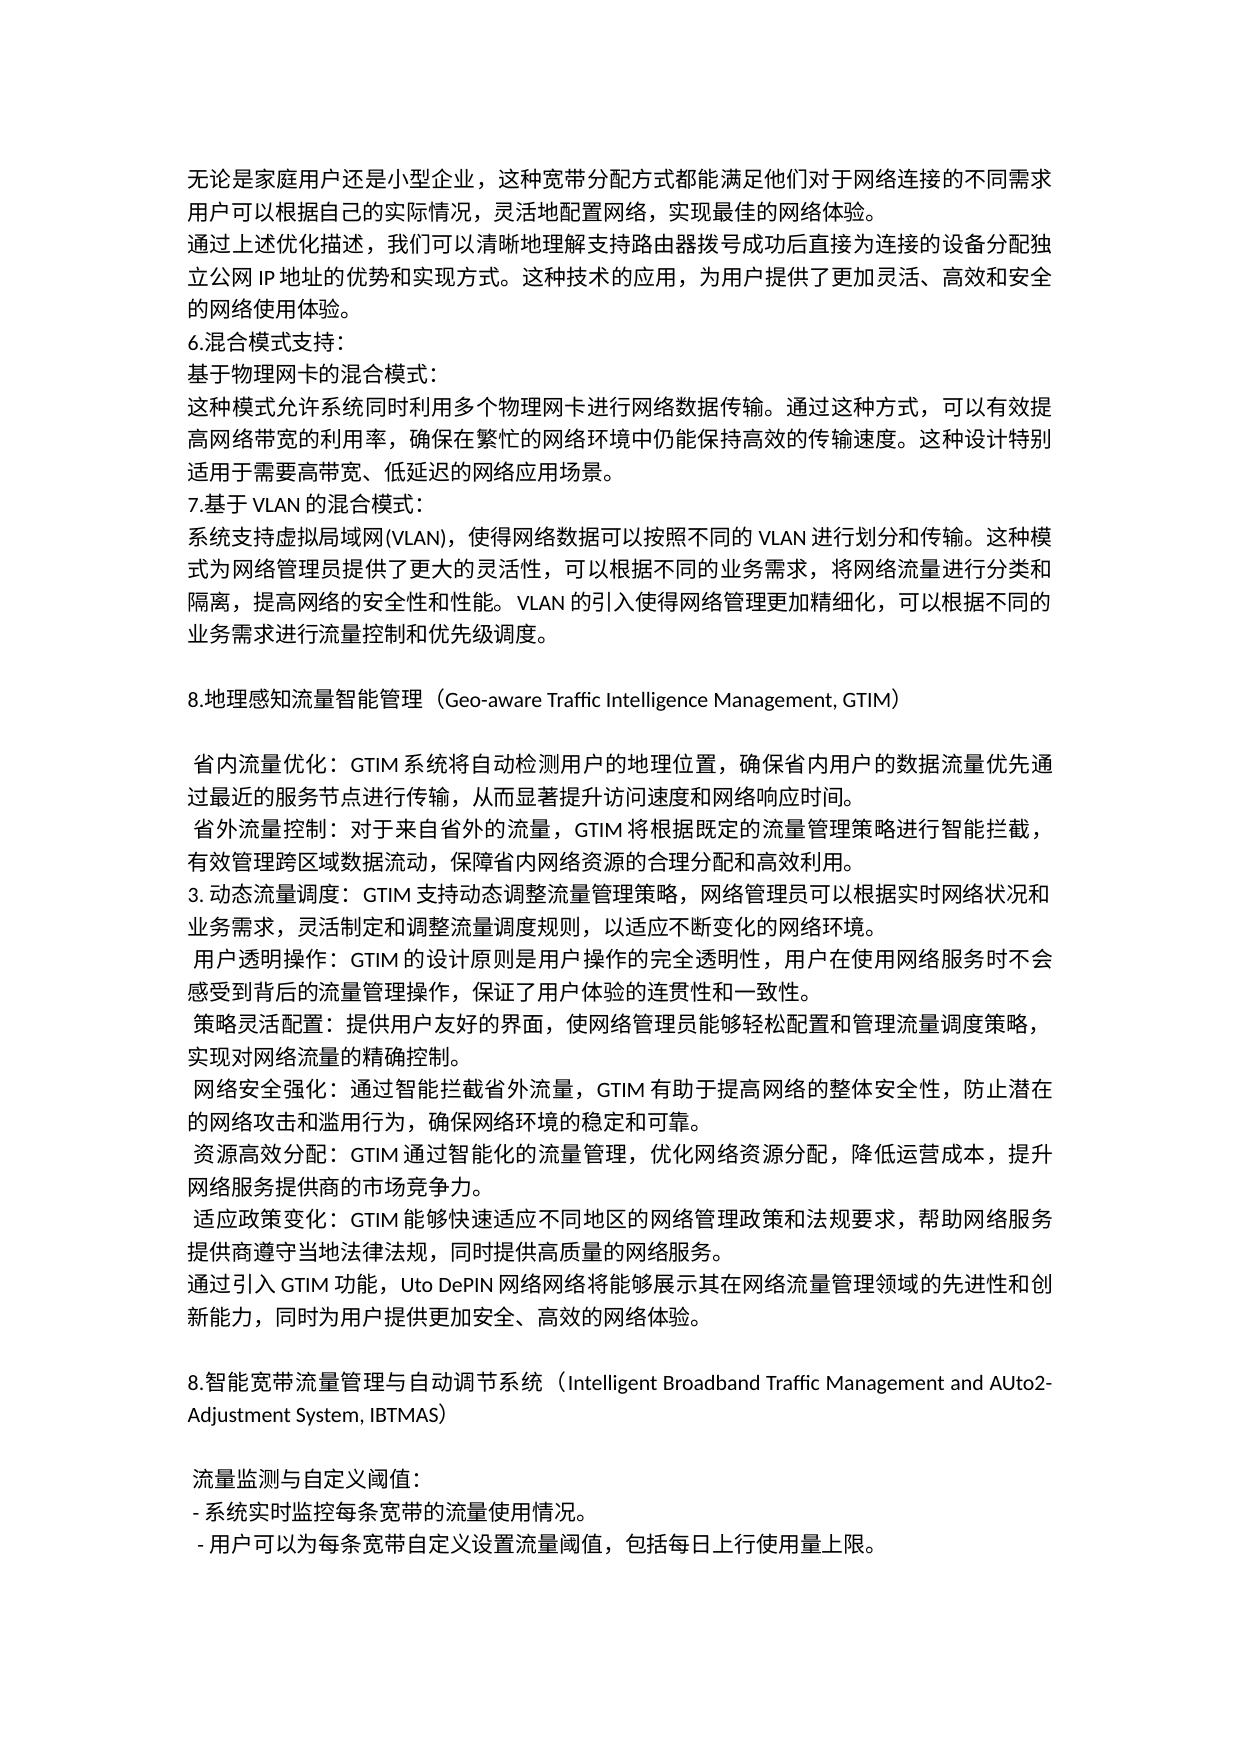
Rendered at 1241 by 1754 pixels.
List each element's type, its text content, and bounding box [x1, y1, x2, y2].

text 系统支持虚拟局域网(VLAN)，使得网络数据可以按照不同的VLAN进行划分和传输。这种模式为网络管理员提供了更大的灵活性，可以根据不同的业务需求，将网络流量进行分类和隔离，提高网络的安全性和性能。VLAN的引入使得网络管理更加精细化，可以根据不同的业务需求进行流量控制和优先级调度。 [187, 519, 1053, 649]
text 7.基于VLAN的混合模式： [187, 487, 1053, 519]
text 省外流量控制：对于来自省外的流量，GTIM将根据既定的流量管理策略进行智能拦截，有效管理跨区域数据流动，保障省内网络资源的合理分配和高效利用。 [187, 812, 1053, 877]
text - 用户可以为每条宽带自定义设置流量阈值，包括每日上行使用量上限。 [187, 1527, 1053, 1559]
text 基于物理网卡的混合模式： [187, 357, 1053, 389]
text 省内流量优化：GTIM系统将自动检测用户的地理位置，确保省内用户的数据流量优先通过最近的服务节点进行传输，从而显著提升访问速度和网络响应时间。 [187, 747, 1053, 812]
text 无论是家庭用户还是小型企业，这种宽带分配方式都能满足他们对于网络连接的不同需求。用户可以根据自己的实际情况，灵活地配置网络，实现最佳的网络体验。 [187, 162, 1053, 227]
text 通过上述优化描述，我们可以清晰地理解支持路由器拨号成功后直接为连接的设备分配独立公网IP地址的优势和实现方式。这种技术的应用，为用户提供了更加灵活、高效和安全的网络使用体验。 [187, 227, 1053, 324]
text 6.混合模式支持： [187, 324, 1053, 357]
text 8.地理感知流量智能管理（Geo-aware Traffic Intelligence Management, GTIM） [187, 682, 1053, 714]
text 通过引入GTIM功能，Uto DePIN网络网络将能够展示其在网络流量管理领域的先进性和创新能力，同时为用户提供更加安全、高效的网络体验。 [187, 1267, 1053, 1332]
text 8.智能宽带流量管理与自动调节系统（Intelligent Broadband Traffic Management and AUto2-Adjustment System, IBTMAS） [187, 1364, 1053, 1429]
text 流量监测与自定义阈值： [187, 1462, 1053, 1494]
text 3. 动态流量调度：GTIM支持动态调整流量管理策略，网络管理员可以根据实时网络状况和业务需求，灵活制定和调整流量调度规则，以适应不断变化的网络环境。 [187, 877, 1053, 942]
text 适应政策变化：GTIM能够快速适应不同地区的网络管理政策和法规要求，帮助网络服务提供商遵守当地法律法规，同时提供高质量的网络服务。 [187, 1202, 1053, 1267]
text - 系统实时监控每条宽带的流量使用情况。 [187, 1494, 1053, 1527]
text 网络安全强化：通过智能拦截省外流量，GTIM有助于提高网络的整体安全性，防止潜在的网络攻击和滥用行为，确保网络环境的稳定和可靠。 [187, 1072, 1053, 1137]
text 这种模式允许系统同时利用多个物理网卡进行网络数据传输。通过这种方式，可以有效提高网络带宽的利用率，确保在繁忙的网络环境中仍能保持高效的传输速度。这种设计特别适用于需要高带宽、低延迟的网络应用场景。 [187, 389, 1053, 487]
text 资源高效分配：GTIM通过智能化的流量管理，优化网络资源分配，降低运营成本，提升网络服务提供商的市场竞争力。 [187, 1137, 1053, 1202]
text 策略灵活配置：提供用户友好的界面，使网络管理员能够轻松配置和管理流量调度策略，实现对网络流量的精确控制。 [187, 1007, 1053, 1072]
text 用户透明操作：GTIM的设计原则是用户操作的完全透明性，用户在使用网络服务时不会感受到背后的流量管理操作，保证了用户体验的连贯性和一致性。 [187, 942, 1053, 1007]
